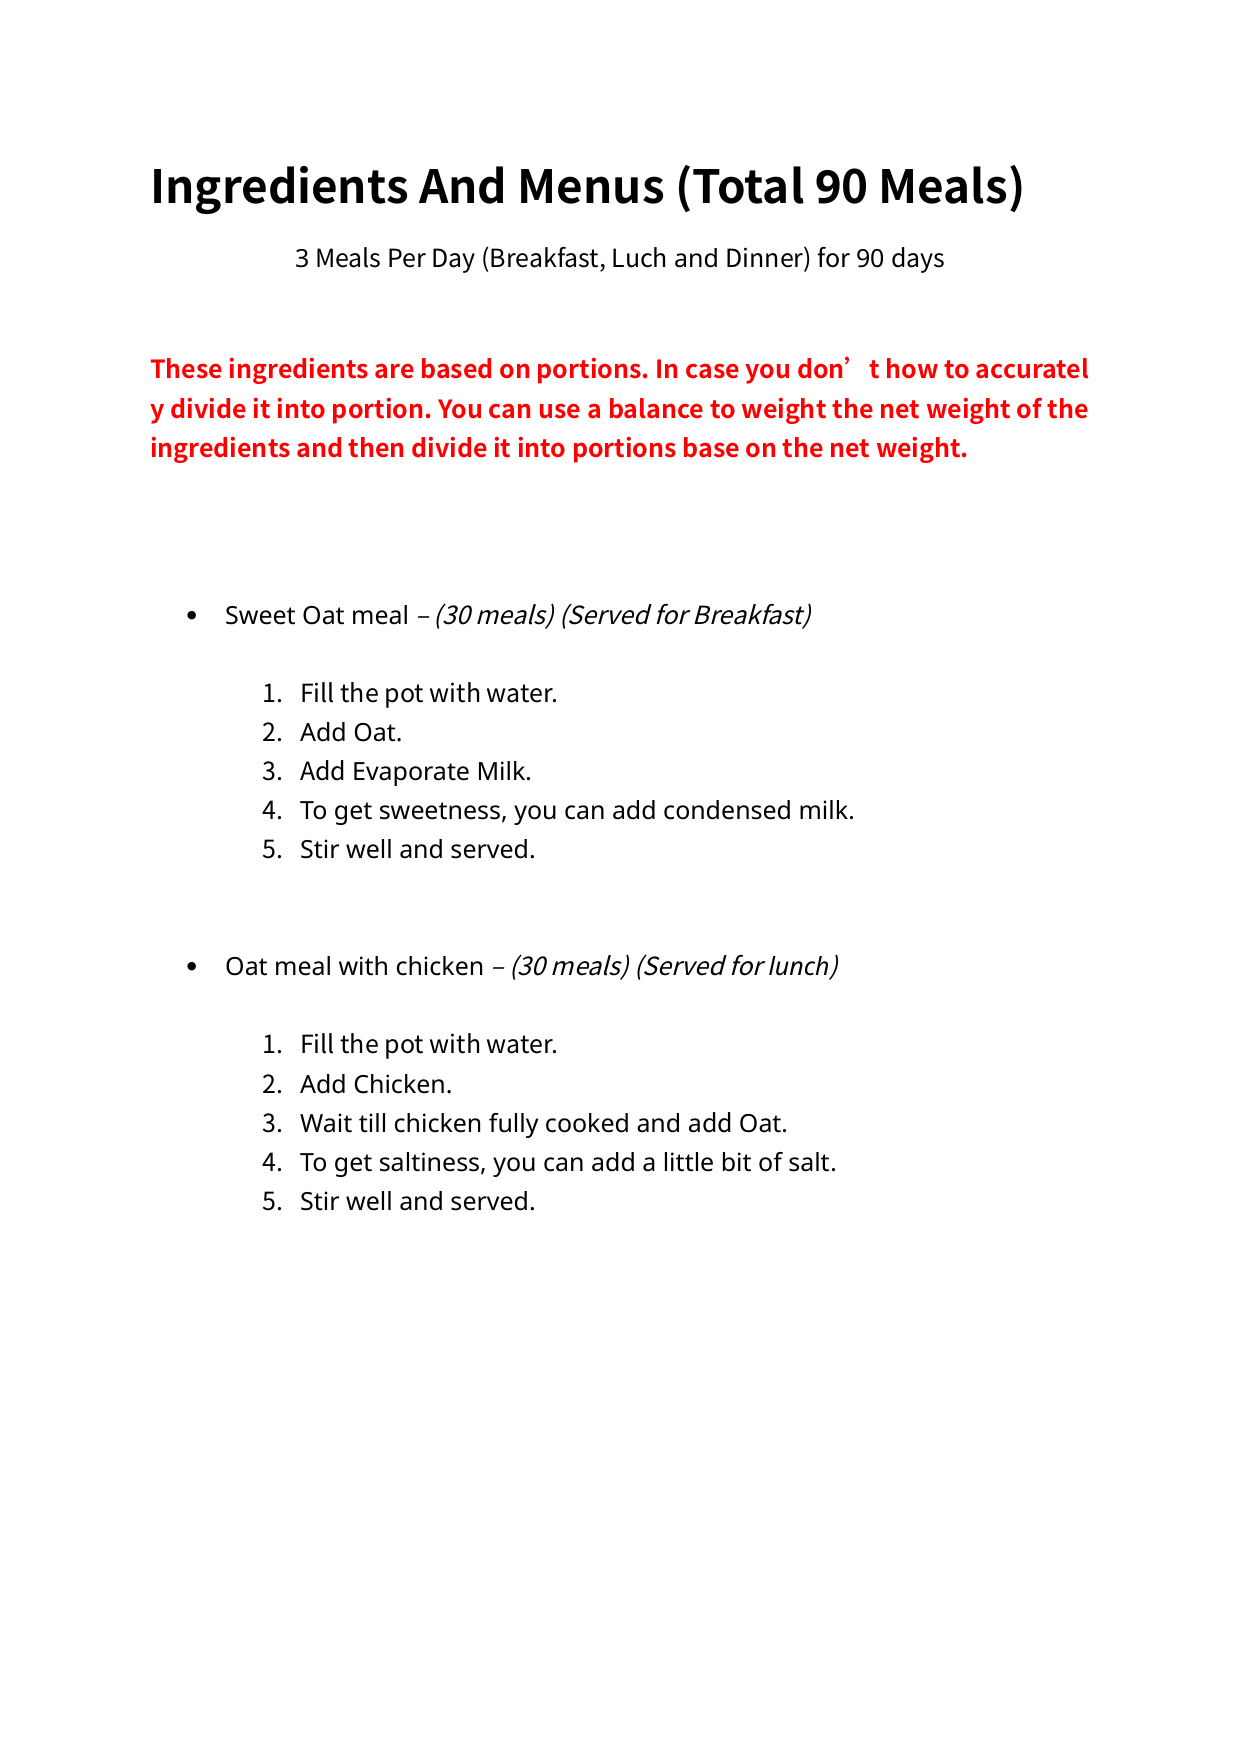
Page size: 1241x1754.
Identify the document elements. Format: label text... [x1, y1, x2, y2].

text These ingredients are based on portions. In case you don’t how to accurately divide it into portion. You can use a balance to weight the net weight of the ingredients and then divide it into portions base on the net weight. [150, 350, 1090, 464]
list Add Oat. [262, 712, 1090, 749]
list Stir well and served. [262, 1181, 1090, 1217]
list Wait till chicken fully cooked and add Oat. [262, 1103, 1090, 1139]
list Fill the pot with water. [262, 1025, 1090, 1061]
list Stir well and served. [262, 830, 1090, 866]
list Sweet Oat meal – (30 meals) (Served for Breakfast) [187, 595, 1090, 632]
list Add Chicken. [262, 1064, 1090, 1100]
text Ingredients And Menus (Total 90 Meals) [150, 150, 1090, 217]
list To get saltiness, you can add a little bit of salt. [262, 1142, 1090, 1178]
list Add Evaporate Milk. [262, 752, 1090, 788]
list Fill the pot with water. [262, 673, 1090, 710]
list To get sweetness, you can add condensed milk. [262, 791, 1090, 827]
list Oat meal with chicken – (30 meals) (Served for lunch) [187, 947, 1090, 983]
text 3 Meals Per Day (Breakfast, Luch and Dinner) for 90 days [150, 238, 1090, 275]
